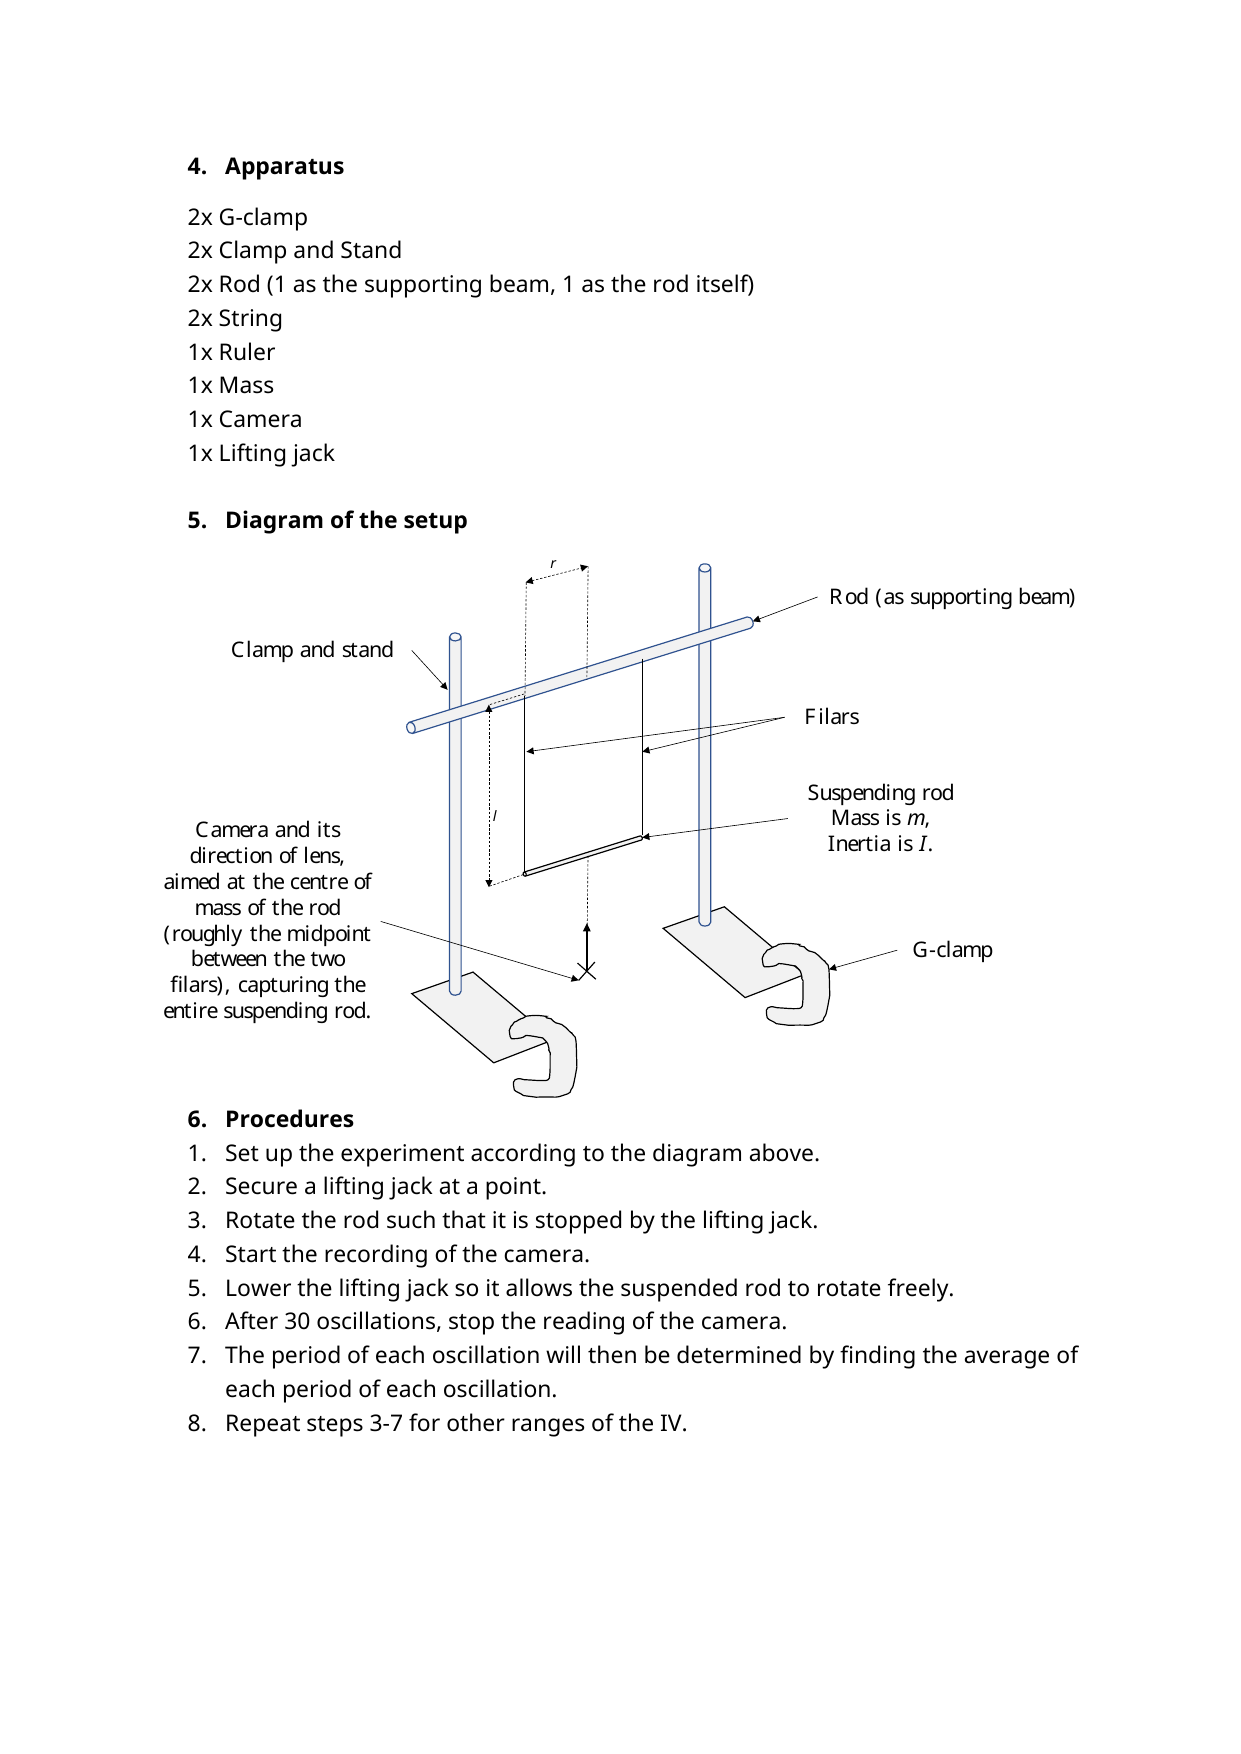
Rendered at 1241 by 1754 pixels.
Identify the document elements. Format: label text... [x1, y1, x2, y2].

list Procedures [187, 538, 1090, 1134]
text 2x Clamp and Stand [187, 234, 1090, 265]
text 1x Lifting jack [187, 437, 1090, 468]
text 2x String [187, 302, 1090, 333]
text 1x Ruler [187, 335, 1090, 367]
list Apparatus [187, 150, 1090, 181]
list Lower the lifting jack so it allows the suspended rod to rotate freely. [187, 1272, 1090, 1303]
list Secure a lifting jack at a point. [187, 1170, 1090, 1202]
list Repeat steps 3-7 for other ranges of the IV. [187, 1407, 1090, 1438]
text 1x Camera [187, 403, 1090, 434]
list The period of each oscillation will then be determined by finding the average of each period of each oscillation. [187, 1339, 1090, 1404]
list Set up the experiment according to the diagram above. [187, 1137, 1090, 1168]
text 2x Rod (1 as the supporting beam, 1 as the rod itself) [187, 268, 1090, 299]
text 2x G-clamp [187, 200, 1090, 232]
list After 30 oscillations, stop the reading of the camera. [187, 1305, 1090, 1337]
text 1x Mass [187, 369, 1090, 400]
list Diagram of the setup [187, 504, 1090, 535]
list Start the recording of the camera. [187, 1238, 1090, 1269]
list Rotate the rod such that it is stopped by the lifting jack. [187, 1204, 1090, 1235]
